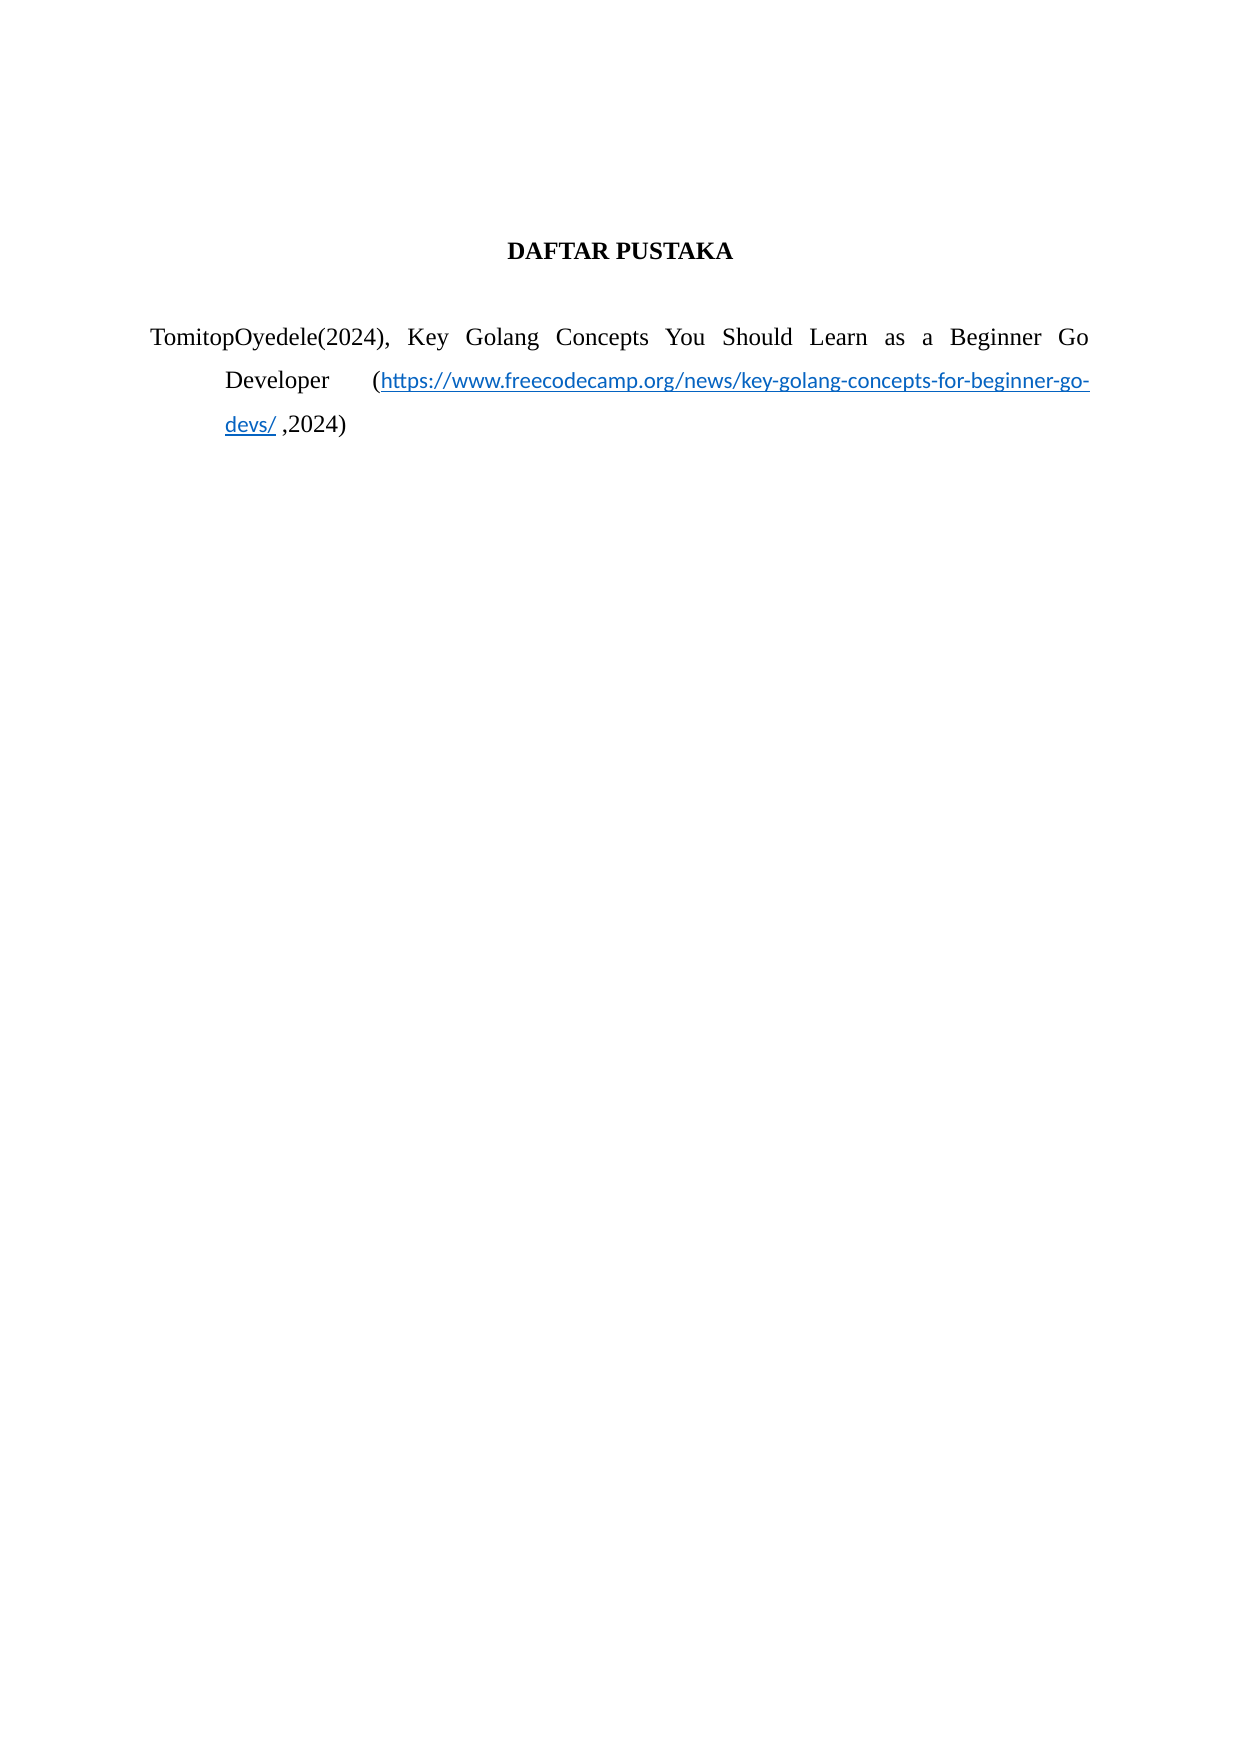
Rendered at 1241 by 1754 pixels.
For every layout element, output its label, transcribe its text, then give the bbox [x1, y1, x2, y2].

text TomitopOyedele(2024), Key Golang Concepts You Should Learn as a Beginner Go Developer (https://www.freecodecamp.org/news/key-golang-concepts-for-beginner-go-devs/ ,2024) [150, 322, 1090, 438]
text DAFTAR PUSTAKA [150, 236, 1090, 265]
